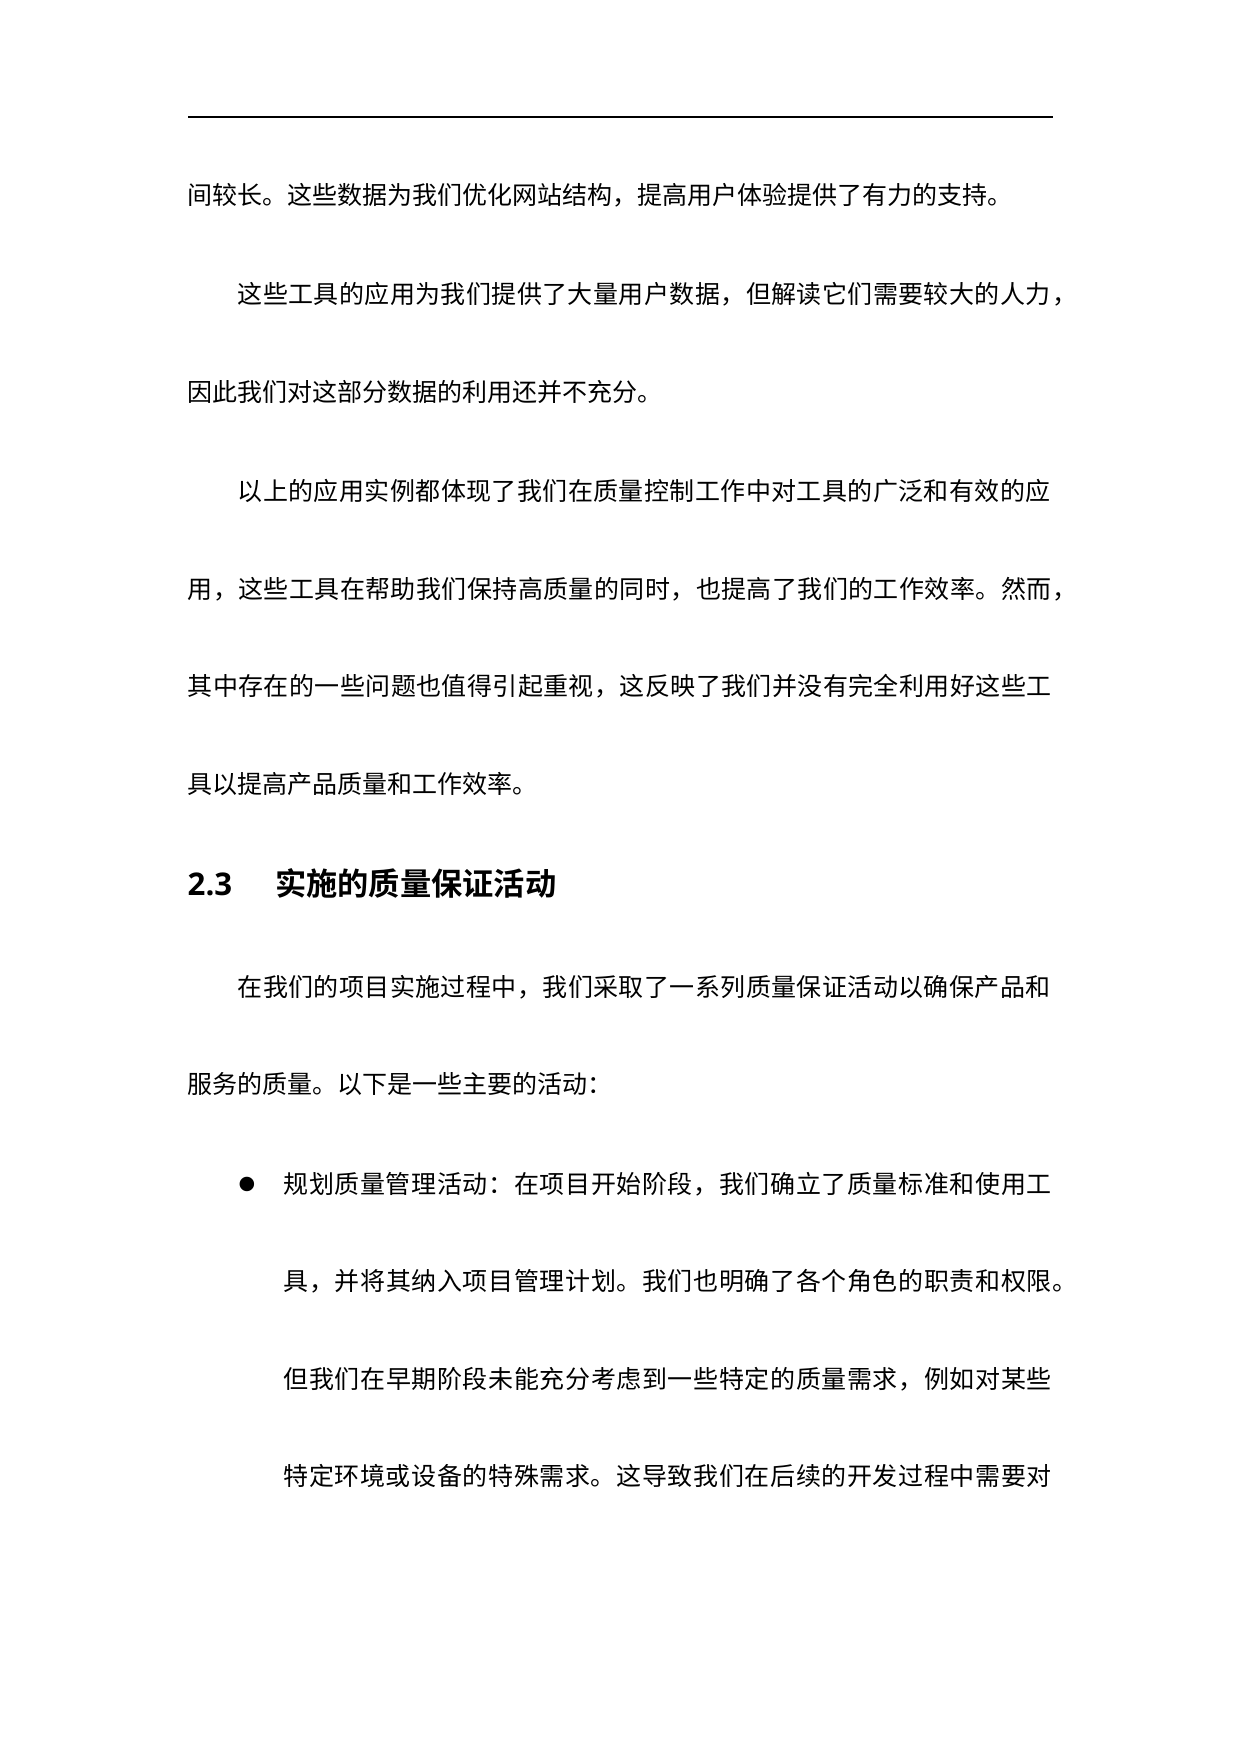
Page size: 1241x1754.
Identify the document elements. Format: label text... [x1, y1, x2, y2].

text 在我们的项目实施过程中，我们采取了一系列质量保证活动以确保产品和服务的质量。以下是一些主要的活动： [187, 953, 1053, 1116]
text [187, 161, 1053, 226]
text 这些工具的应用为我们提供了大量用户数据，但解读它们需要较大的人力，因此我们对这部分数据的利用还并不充分。 [187, 260, 1053, 423]
subtitle 实施的质量保证活动 [187, 849, 1053, 914]
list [237, 1150, 1053, 1507]
text 以上的应用实例都体现了我们在质量控制工作中对工具的广泛和有效的应用，这些工具在帮助我们保持高质量的同时，也提高了我们的工作效率。然而，其中存在的一些问题也值得引起重视，这反映了我们并没有完全利用好这些工具以提高产品质量和工作效率。 [187, 457, 1053, 815]
